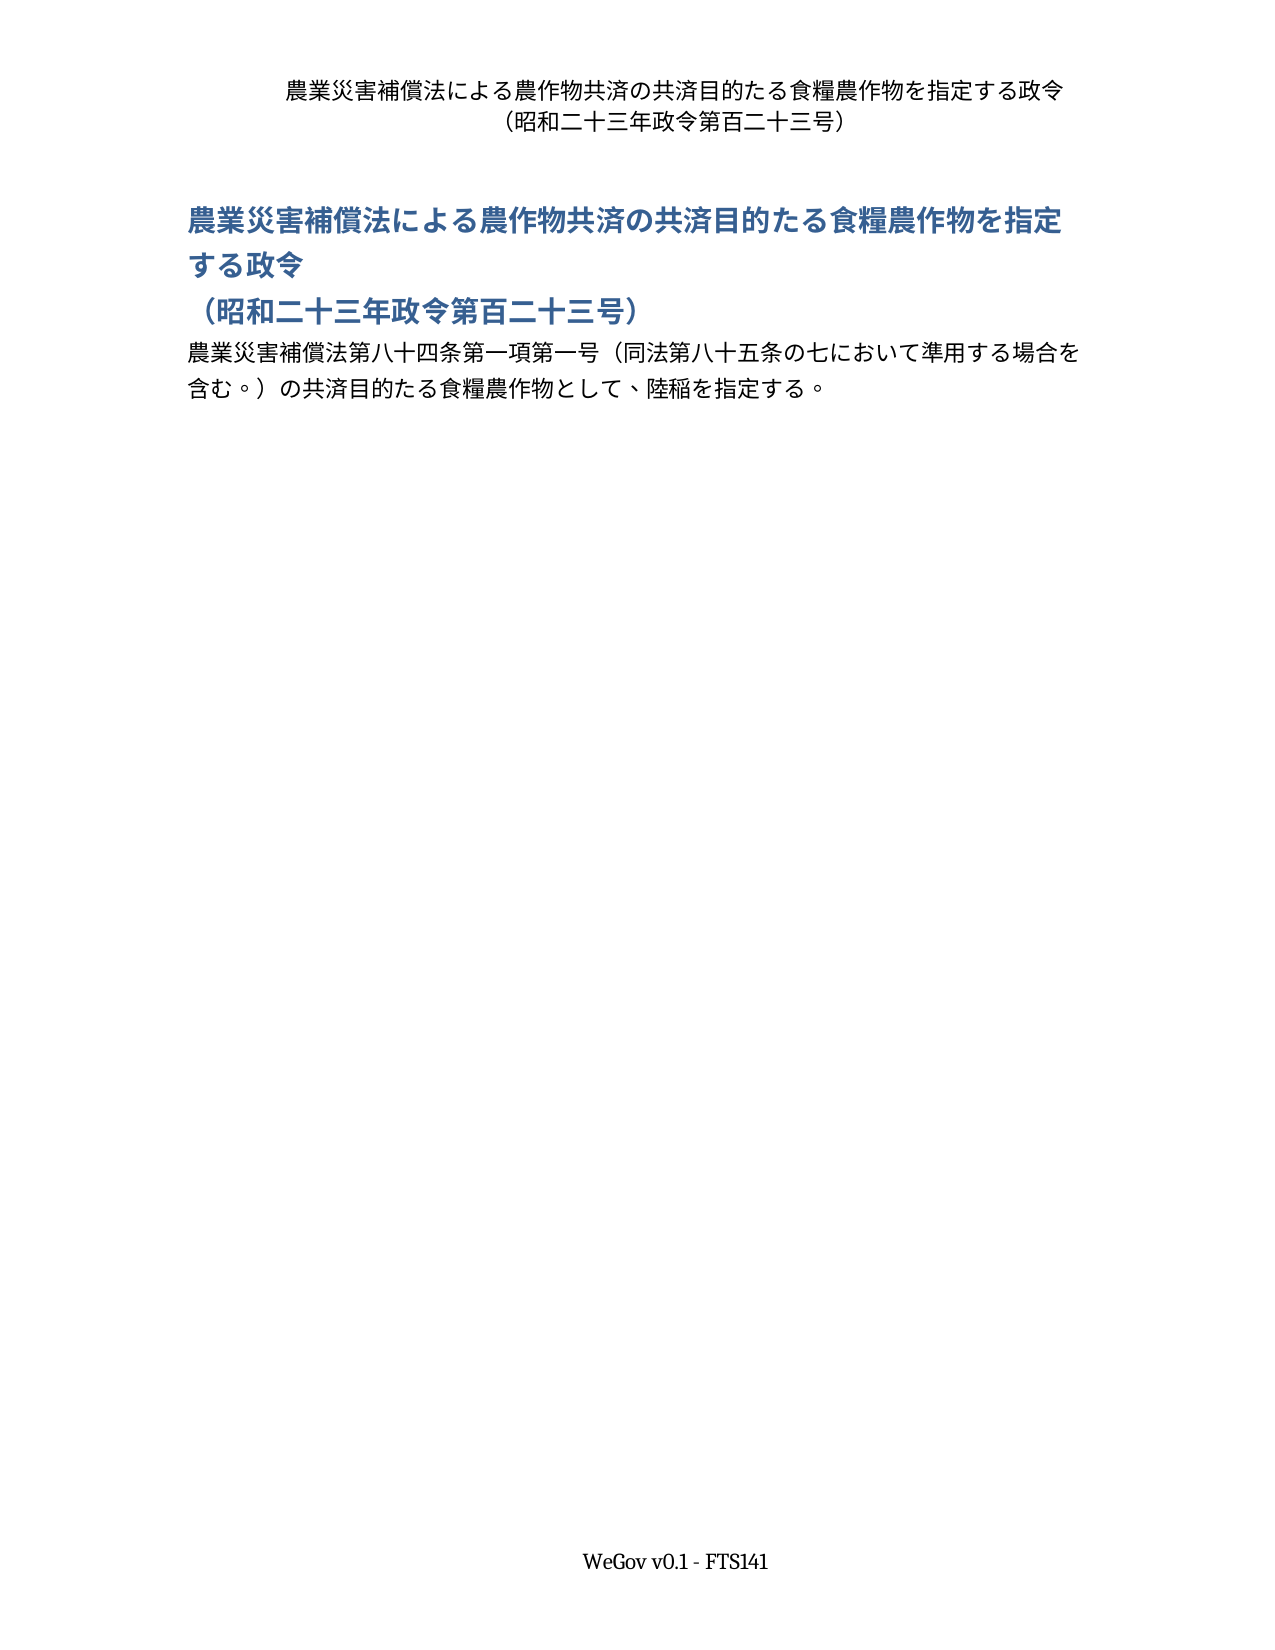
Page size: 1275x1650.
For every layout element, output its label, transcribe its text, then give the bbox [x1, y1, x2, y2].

text 農業災害補償法第八十四条第一項第一号（同法第八十五条の七において準用する場合を含む。）の共済目的たる食糧農作物として、陸稲を指定する。 [187, 337, 1087, 404]
subtitle 農業災害補償法による農作物共済の共済目的たる食糧農作物を指定する政令 （昭和二十三年政令第百二十三号） [187, 200, 1087, 331]
